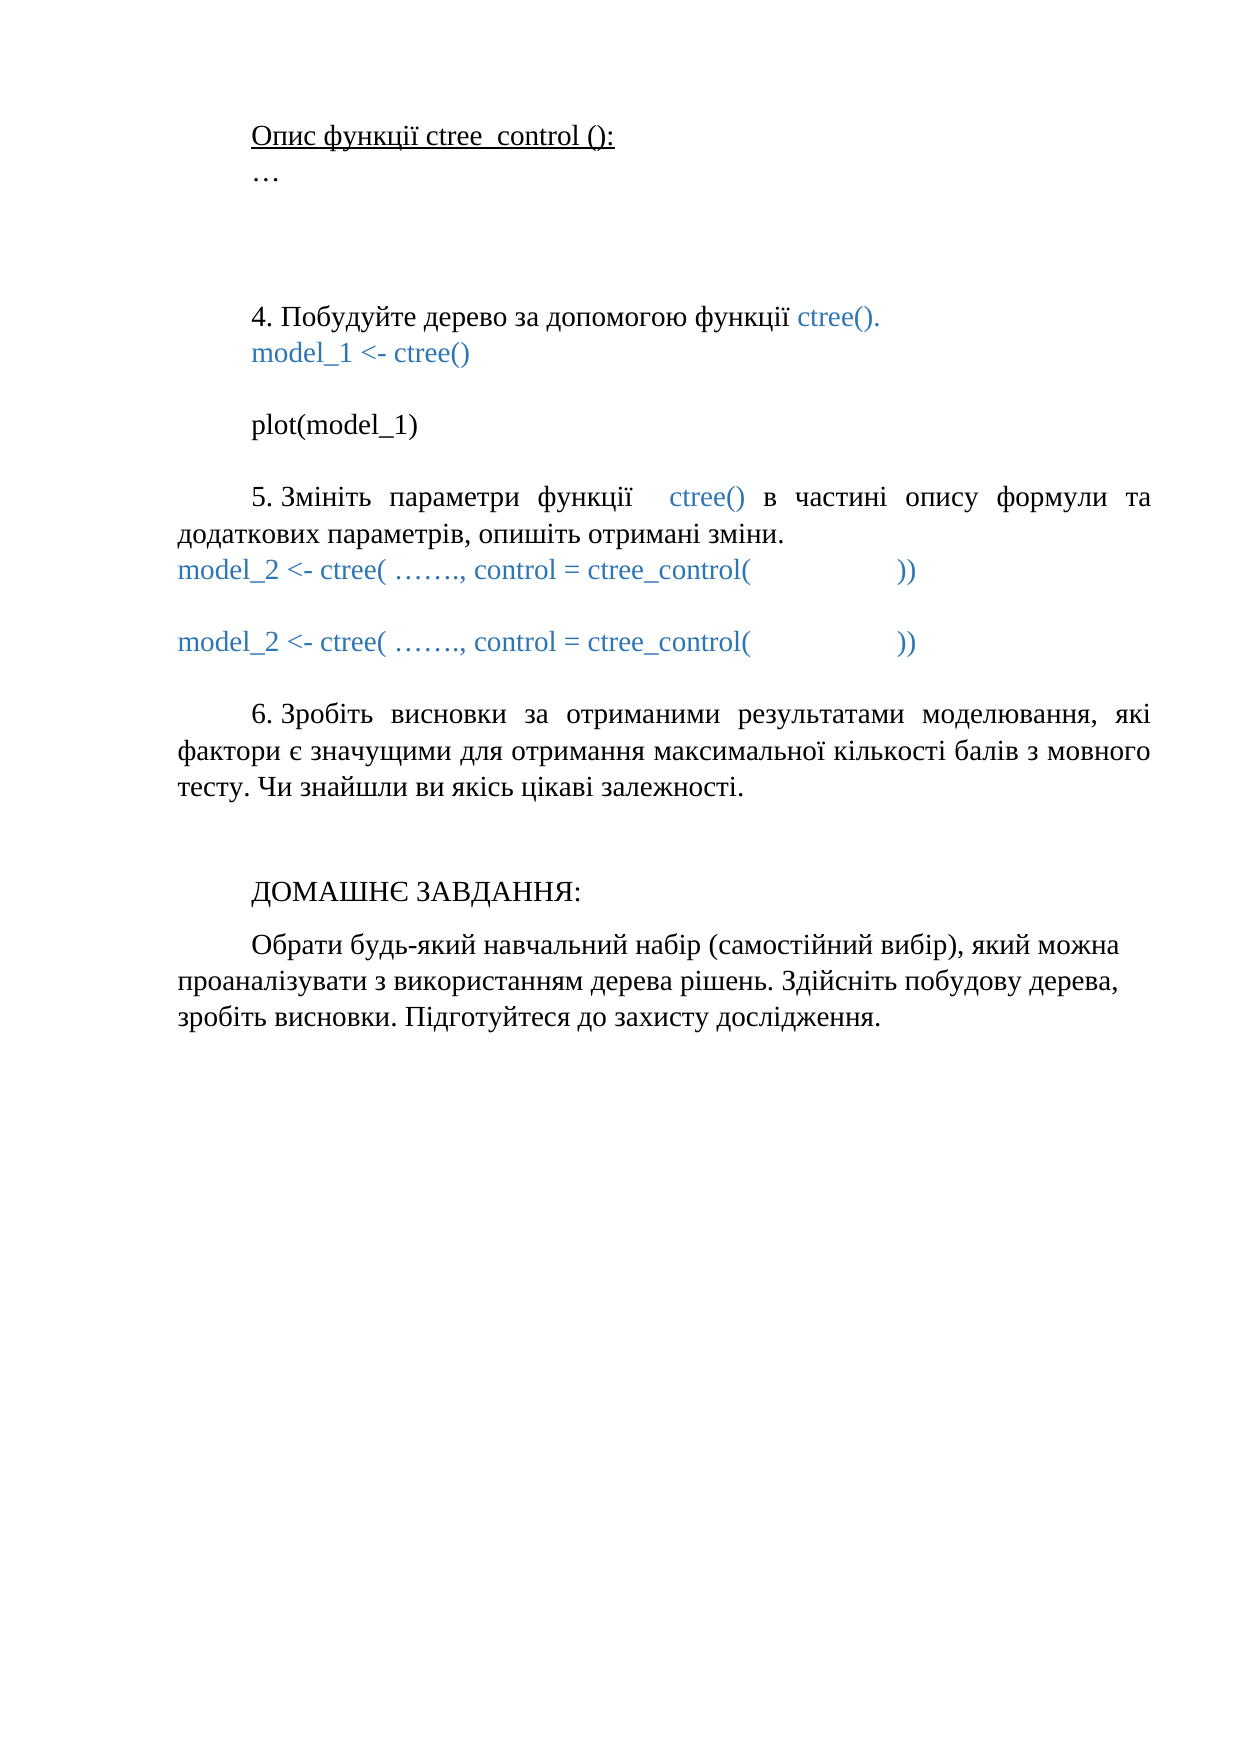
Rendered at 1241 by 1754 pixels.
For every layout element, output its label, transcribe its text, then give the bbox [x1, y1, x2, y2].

text … [251, 154, 1152, 188]
text plot(model_1) [251, 407, 1152, 441]
list Зробіть висновки за отриманими результатами моделювання, які фактори є значущими для отримання максимальної кількості балів з мовного тесту. Чи знайшли ви якісь цікаві залежності. [177, 696, 1152, 802]
list Змініть параметри функції ctree() в частині опису формули та додаткових параметрів, опишіть отримані зміни. [177, 479, 1152, 549]
text Обрати будь-який навчальний набір (самостійний вибір), який можна проаналізувати з використанням дерева рішень. Здійсніть побудову дерева, зробіть висновки. Підготуйтеся до захисту дослідження. [177, 927, 1152, 1033]
text Опис функції ctree_control (): [251, 118, 1152, 152]
text model_2 <- ctree( ……., control = ctree_control( )) [177, 624, 1152, 658]
text model_1 <- ctree() [251, 335, 1152, 368]
text model_2 <- ctree( ……., control = ctree_control( )) [177, 552, 1152, 585]
list Побудуйте дерево за допомогою функції ctree(). [177, 299, 1152, 332]
text ДОМАШНЄ ЗАВДАННЯ: [177, 874, 1152, 908]
